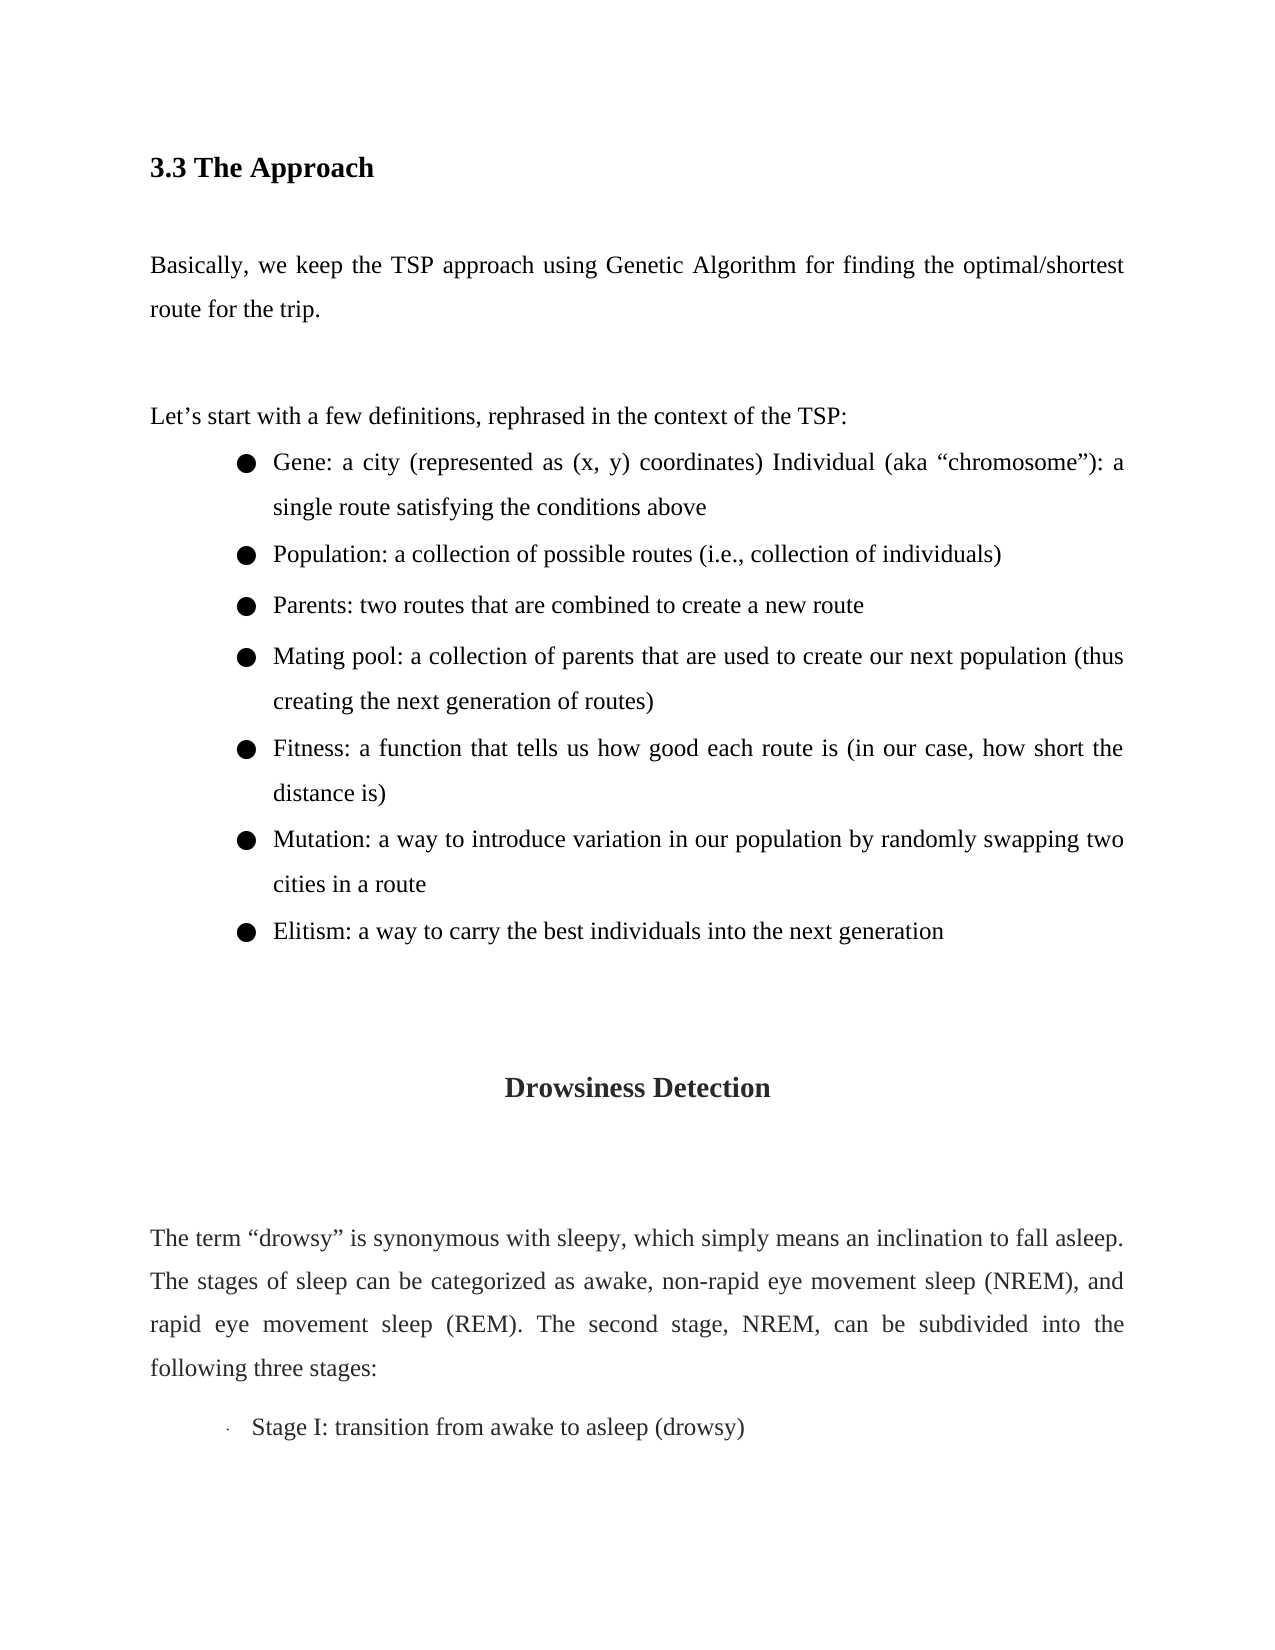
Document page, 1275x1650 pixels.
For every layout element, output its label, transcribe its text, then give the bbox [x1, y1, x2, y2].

text 3.3 The Approach [150, 150, 1125, 183]
text The term “drowsy” is synonymous with sleepy, which simply means an inclination to fall asleep. The stages of sleep can be categorized as awake, non-rapid eye movement sleep (NREM), and rapid eye movement sleep (REM). The second stage, NREM, can be subdivided into the following three stages: [150, 1223, 1125, 1381]
list Gene: a city (represented as (x, y) coordinates) Individual (aka “chromosome”): a single route satisfying the conditions above [235, 444, 1125, 521]
text Let’s start with a few definitions, rephrased in the context of the TSP: [150, 401, 1125, 429]
list Parents: two routes that are combined to create a new route [235, 587, 1125, 621]
list Mutation: a way to introduce variation in our population by randomly swapping two cities in a route [235, 853, 1125, 898]
text · Stage I: transition from awake to asleep (drowsy) [225, 1412, 1125, 1441]
text Drowsiness Detection [150, 1071, 1125, 1104]
text Basically, we keep the TSP approach using Genetic Algorithm for finding the optimal/shortest route for the trip. [150, 251, 1125, 322]
list Population: a collection of possible routes (i.e., collection of individuals) [235, 536, 1125, 569]
list Fitness: a function that tells us how good each route is (in our case, how short the distance is) [235, 729, 1125, 806]
list Elitism: a way to carry the best individuals into the next generation [235, 912, 1125, 946]
list Mating pool: a collection of parents that are used to create our next population (thus creating the next generation of routes) [235, 638, 1125, 715]
